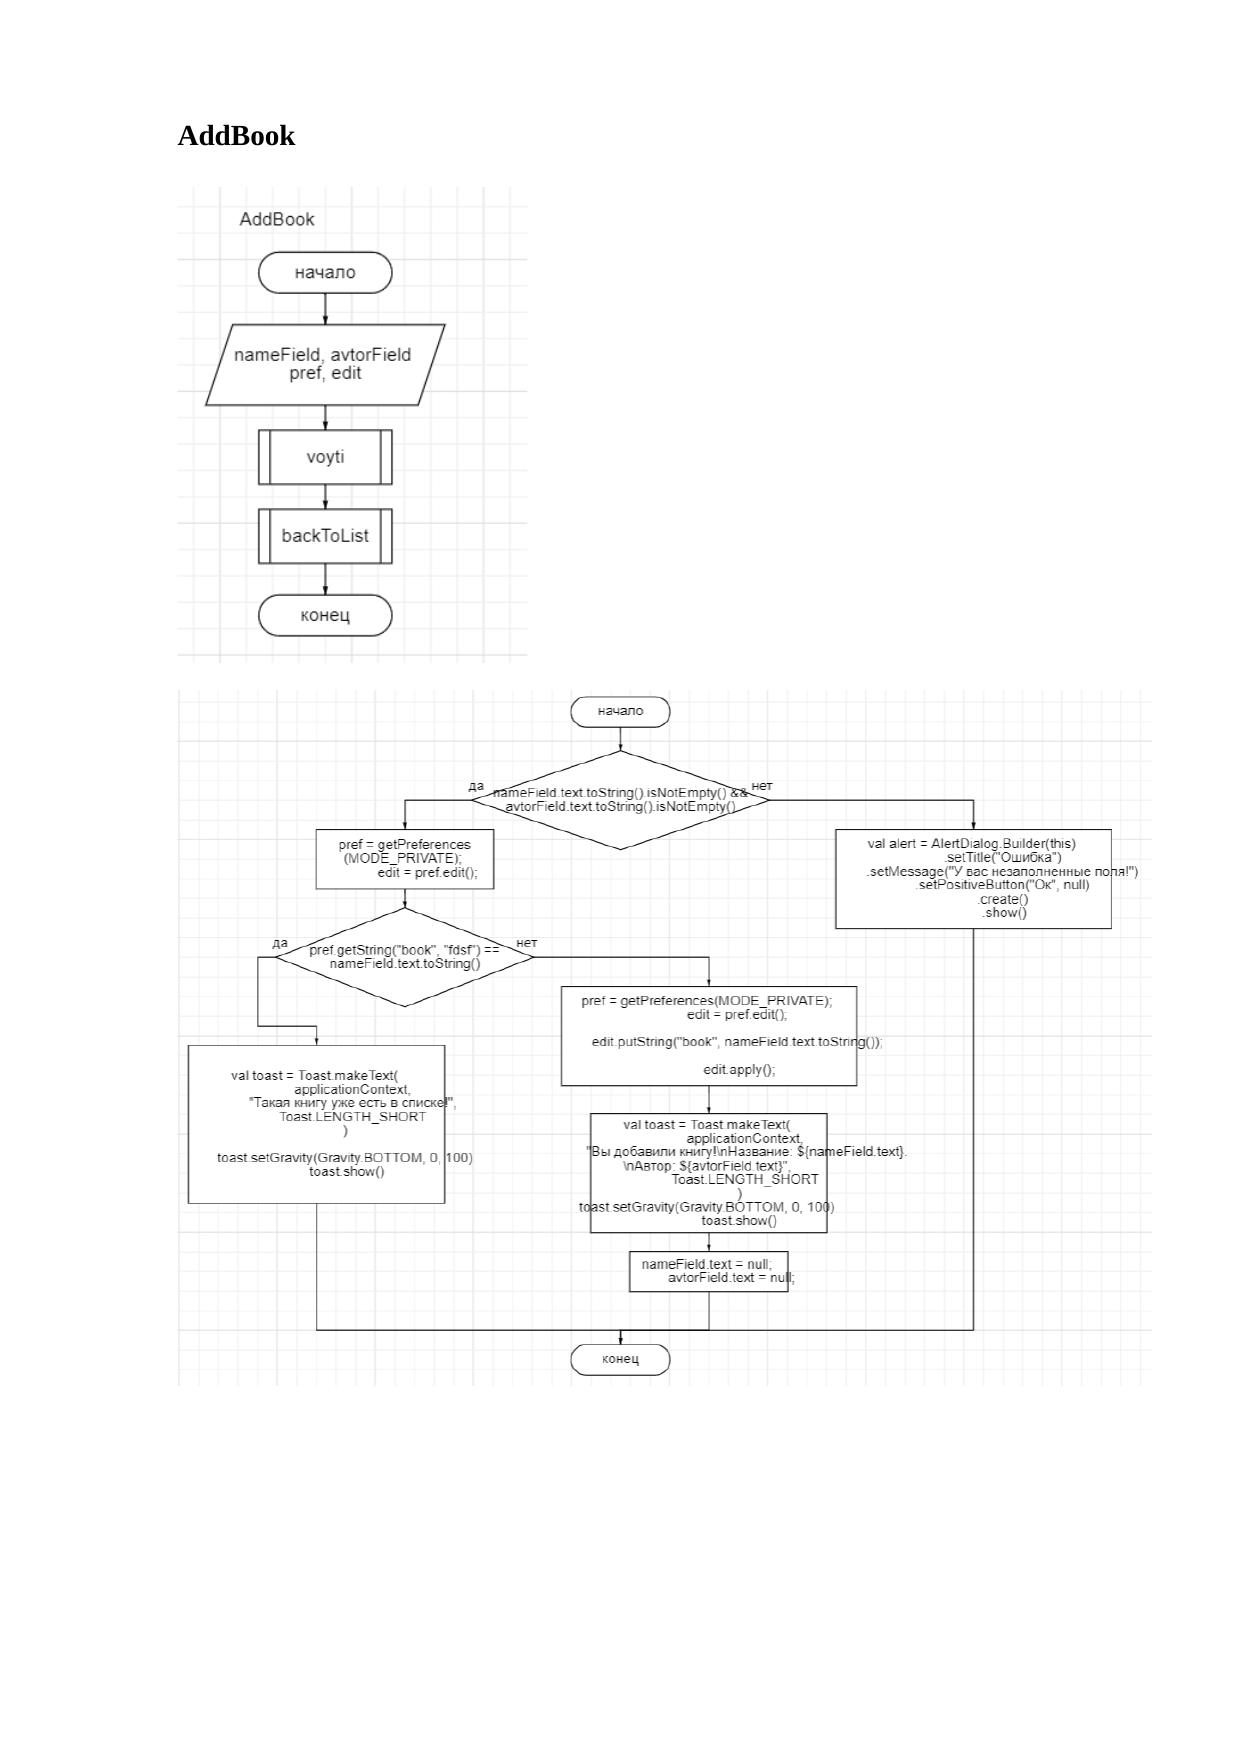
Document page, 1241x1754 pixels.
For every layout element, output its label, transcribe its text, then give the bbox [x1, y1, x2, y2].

picture [177, 187, 528, 663]
text AddBook [177, 118, 1152, 152]
picture [177, 690, 1152, 1386]
